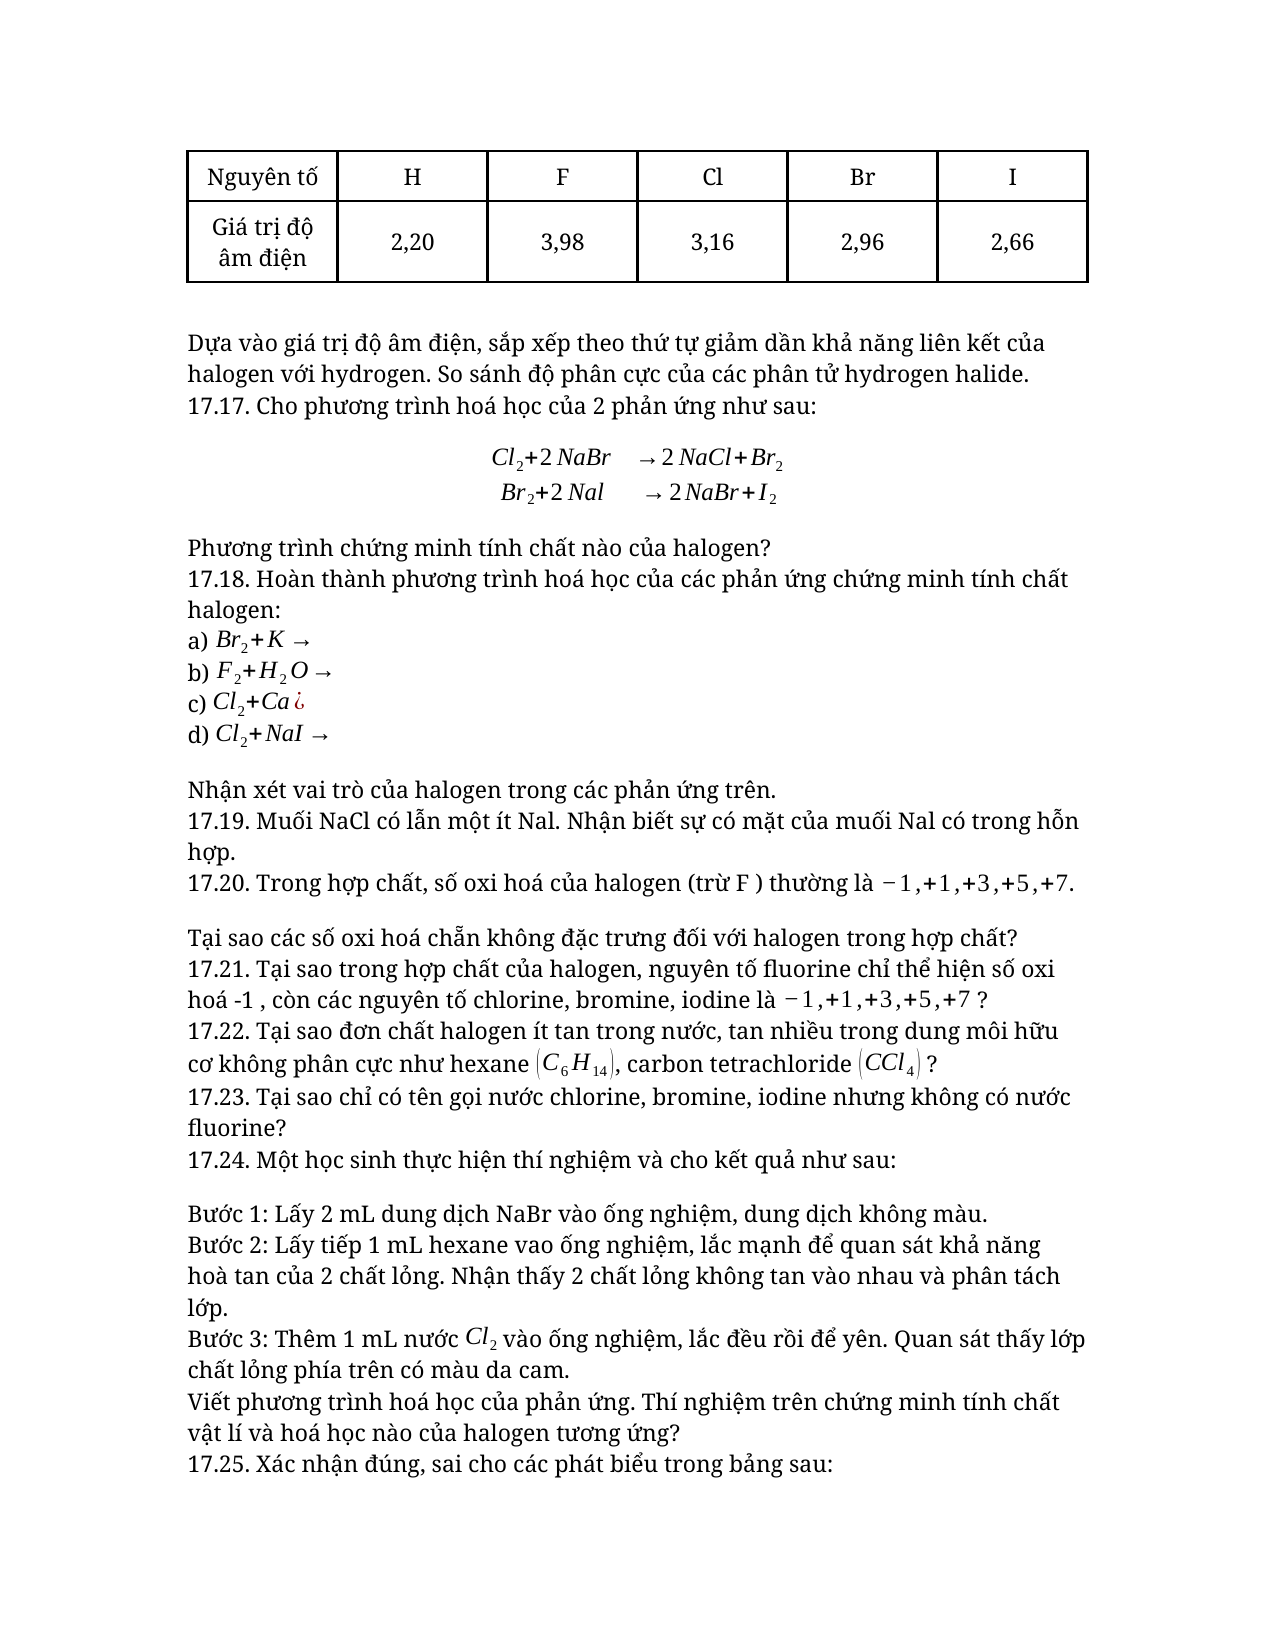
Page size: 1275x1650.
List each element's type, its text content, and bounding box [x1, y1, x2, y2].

table_header Br [789, 152, 936, 200]
table_header I [939, 152, 1086, 200]
text Tại sao các số oxi hoá chẵn không đặc trưng đối với halogen trong hợp chất? 17.21. Tại sao trong hợp chất của halogen, nguyên tố fluorine chỉ thể hiện số oxi hoá -1 , còn các nguyên tố chlorine, bromine, iodine là ? 17.22. Tại sao đơn chất halogen ít tan trong nước, tan nhiều trong dung môi hữu cơ không phân cực như hexane , carbon tetrachloride ? 17.23. Tại sao chỉ có tên gọi nước chlorine, bromine, iodine nhưng không có nước fluorine? 17.24. Một học sinh thực hiện thí nghiệm và cho kết quả như sau: [187, 921, 1087, 1175]
table_cell 2,66 [939, 202, 1086, 281]
text Phương trình chứng minh tính chất nào của halogen? 17.18. Hoàn thành phương trình hoá học của các phản ứng chứng minh tính chất halogen: a) b) c) d) [187, 531, 1087, 751]
table_cell Giá trị độ âm điện [189, 202, 336, 281]
text Bước 1: Lấy 2 mL dung dịch NaBr vào ống nghiệm, dung dịch không màu. Bước 2: Lấy tiếp 1 mL hexane vao ống nghiệm, lắc mạnh để quan sát khả năng hoà tan của 2 chất lỏng. Nhận thấy 2 chất lỏng không tan vào nhau và phân tách lớp. Bước 3: Thêm 1 mL nước vào ống nghiệm, lắc đều rồi để yên. Quan sát thấy lớp chất lỏng phía trên có màu da cam. Viết phương trình hoá học của phản ứng. Thí nghiệm trên chứng minh tính chất vật lí và hoá học nào của halogen tương ứng? 17.25. Xác nhận đúng, sai cho các phát biểu trong bảng sau: [187, 1198, 1087, 1479]
table_cell 3,16 [639, 202, 786, 281]
table_header Nguyên tố [189, 152, 336, 200]
table_cell 2,96 [789, 202, 936, 281]
text Nhận xét vai trò của halogen trong các phản ứng trên. 17.19. Muối NaCl có lẫn một ít Nal. Nhận biết sự có mặt của muối Nal có trong hỗn hợp. 17.20. Trong hợp chất, số oxi hoá của halogen (trừ F ) thường là . [187, 773, 1087, 898]
table_header H [339, 152, 486, 200]
table_header Cl [639, 152, 786, 200]
text Dựa vào giá trị độ âm điện, sắp xếp theo thứ tự giảm dần khả năng liên kết của halogen với hydrogen. So sánh độ phân cực của các phân tử hydrogen halide. 17.17. Cho phương trình hoá học của 2 phản ứng như sau: [187, 327, 1087, 421]
table_header F [489, 152, 636, 200]
table_cell 2,20 [339, 202, 486, 281]
table_cell 3,98 [489, 202, 636, 281]
